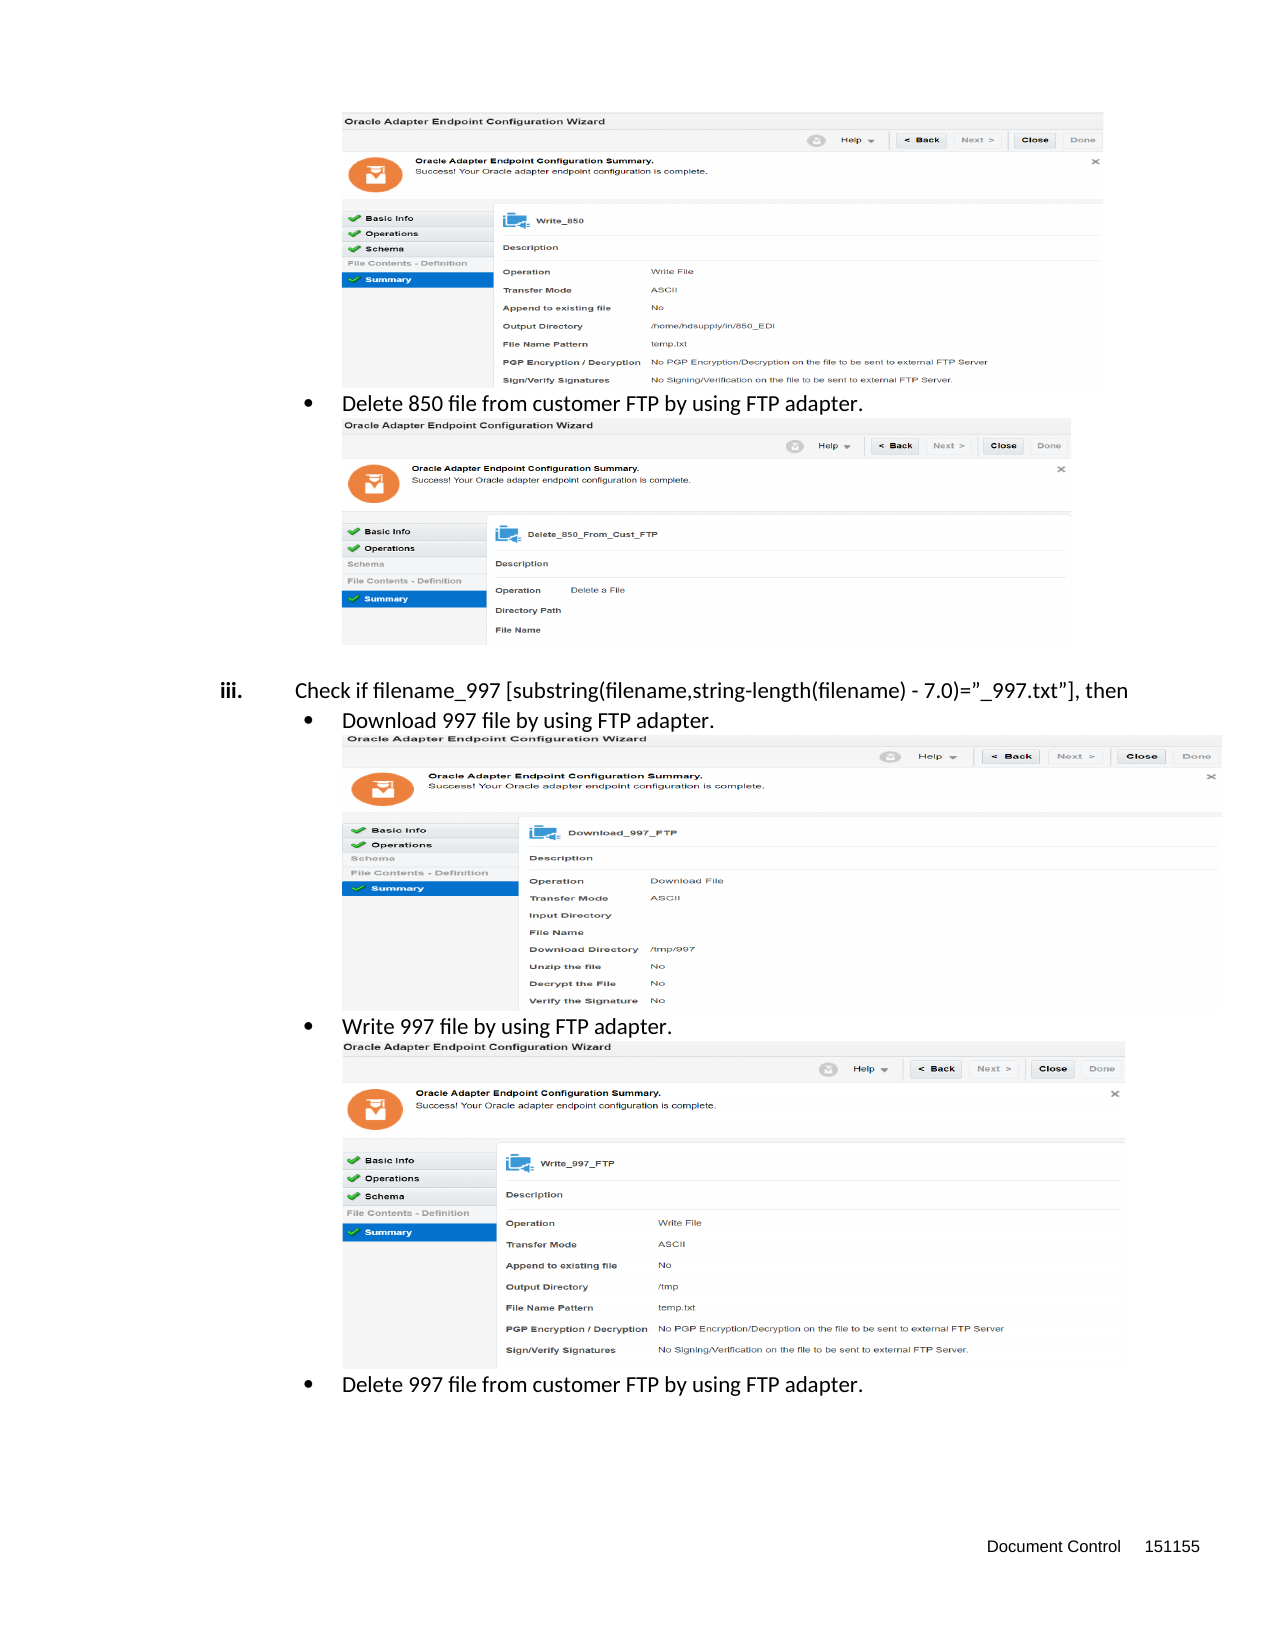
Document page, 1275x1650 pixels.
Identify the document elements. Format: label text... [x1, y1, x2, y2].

list Download 997 file by using FTP adapter. [304, 706, 1200, 734]
picture [342, 1041, 1125, 1369]
list Write 997 file by using FTP adapter. [304, 1012, 1200, 1040]
list Check if filename_997 [substring(filename,string-length(filename) - 7.0)=”_997.txt”], then [220, 676, 1200, 704]
picture [341, 418, 1072, 645]
picture [341, 735, 1223, 1011]
picture [341, 112, 1104, 388]
list Delete 997 file from customer FTP by using FTP adapter. [304, 1371, 1200, 1398]
list Delete 850 file from customer FTP by using FTP adapter. [304, 389, 1200, 417]
